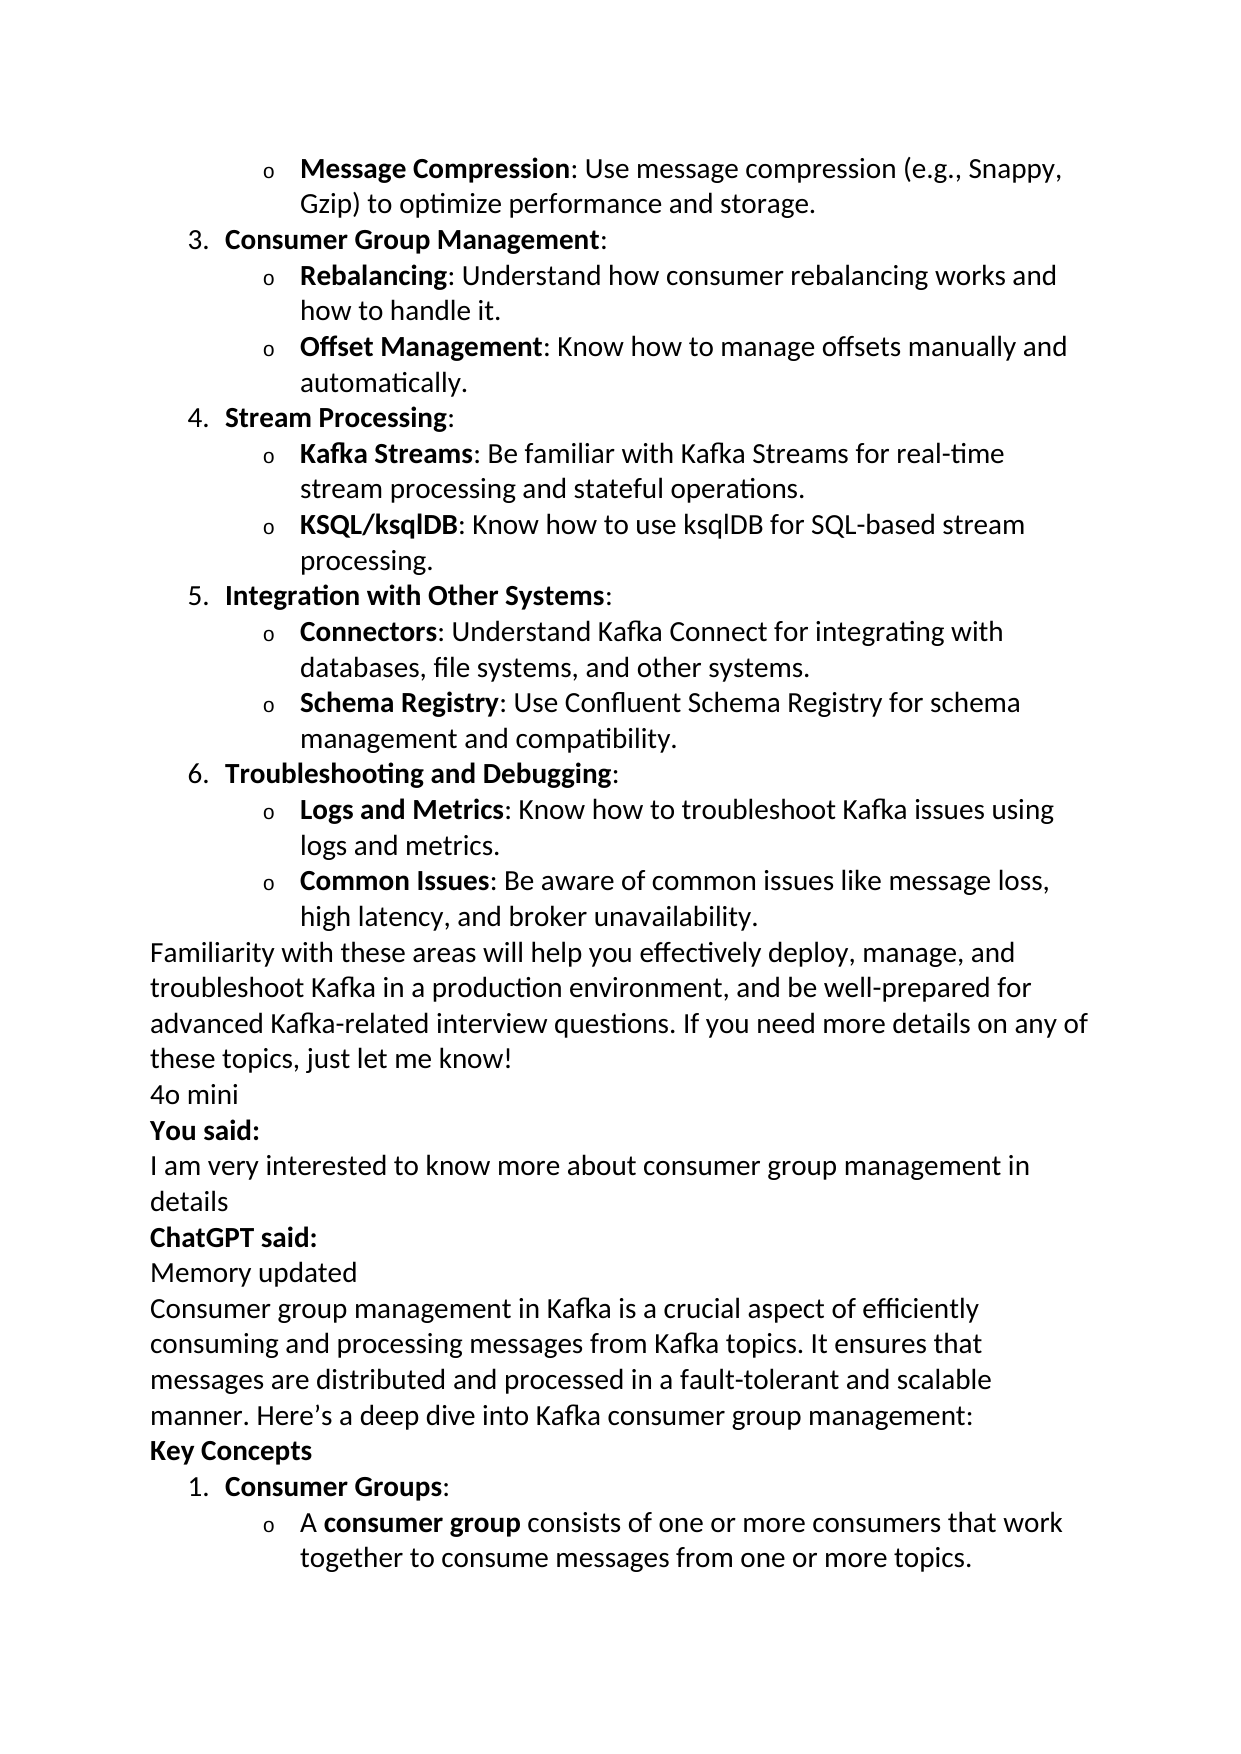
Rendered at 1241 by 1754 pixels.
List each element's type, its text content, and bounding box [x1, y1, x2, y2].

list KSQL/ksqlDB: Know how to use ksqlDB for SQL-based stream processing. [262, 506, 1090, 577]
list Integration with Other Systems: [187, 577, 1090, 613]
text 4o mini [150, 1076, 1090, 1112]
text Consumer group management in Kafka is a crucial aspect of efficiently consuming and processing messages from Kafka topics. It ensures that messages are distributed and processed in a fault-tolerant and scalable manner. Here’s a deep dive into Kafka consumer group management: [150, 1290, 1090, 1432]
list Stream Processing: [187, 399, 1090, 435]
list Consumer Groups: [187, 1468, 1090, 1504]
text I am very interested to know more about consumer group management in details [150, 1147, 1090, 1219]
text Memory updated [150, 1254, 1090, 1290]
list A consumer group consists of one or more consumers that work together to consume messages from one or more topics. [262, 1504, 1090, 1575]
list Schema Registry: Use Confluent Schema Registry for schema management and compatibility. [262, 684, 1090, 756]
list Rebalancing: Understand how consumer rebalancing works and how to handle it. [262, 257, 1090, 328]
list Offset Management: Know how to manage offsets manually and automatically. [262, 328, 1090, 399]
text Familiarity with these areas will help you effectively deploy, manage, and troubleshoot Kafka in a production environment, and be well-prepared for advanced Kafka-related interview questions. If you need more details on any of these topics, just let me know! [150, 934, 1090, 1076]
list Troubleshooting and Debugging: [187, 756, 1090, 791]
list Message Compression: Use message compression (e.g., Snappy, Gzip) to optimize performance and storage. [262, 150, 1090, 221]
text Key Concepts [150, 1432, 1090, 1468]
list Logs and Metrics: Know how to troubleshoot Kafka issues using logs and metrics. [262, 791, 1090, 862]
list Kafka Streams: Be familiar with Kafka Streams for real-time stream processing and stateful operations. [262, 435, 1090, 506]
text ChatGPT said: [150, 1219, 1090, 1254]
list Connectors: Understand Kafka Connect for integrating with databases, file systems, and other systems. [262, 613, 1090, 684]
list Common Issues: Be aware of common issues like message loss, high latency, and broker unavailability. [262, 862, 1090, 934]
list Consumer Group Management: [187, 221, 1090, 257]
text You said: [150, 1112, 1090, 1147]
